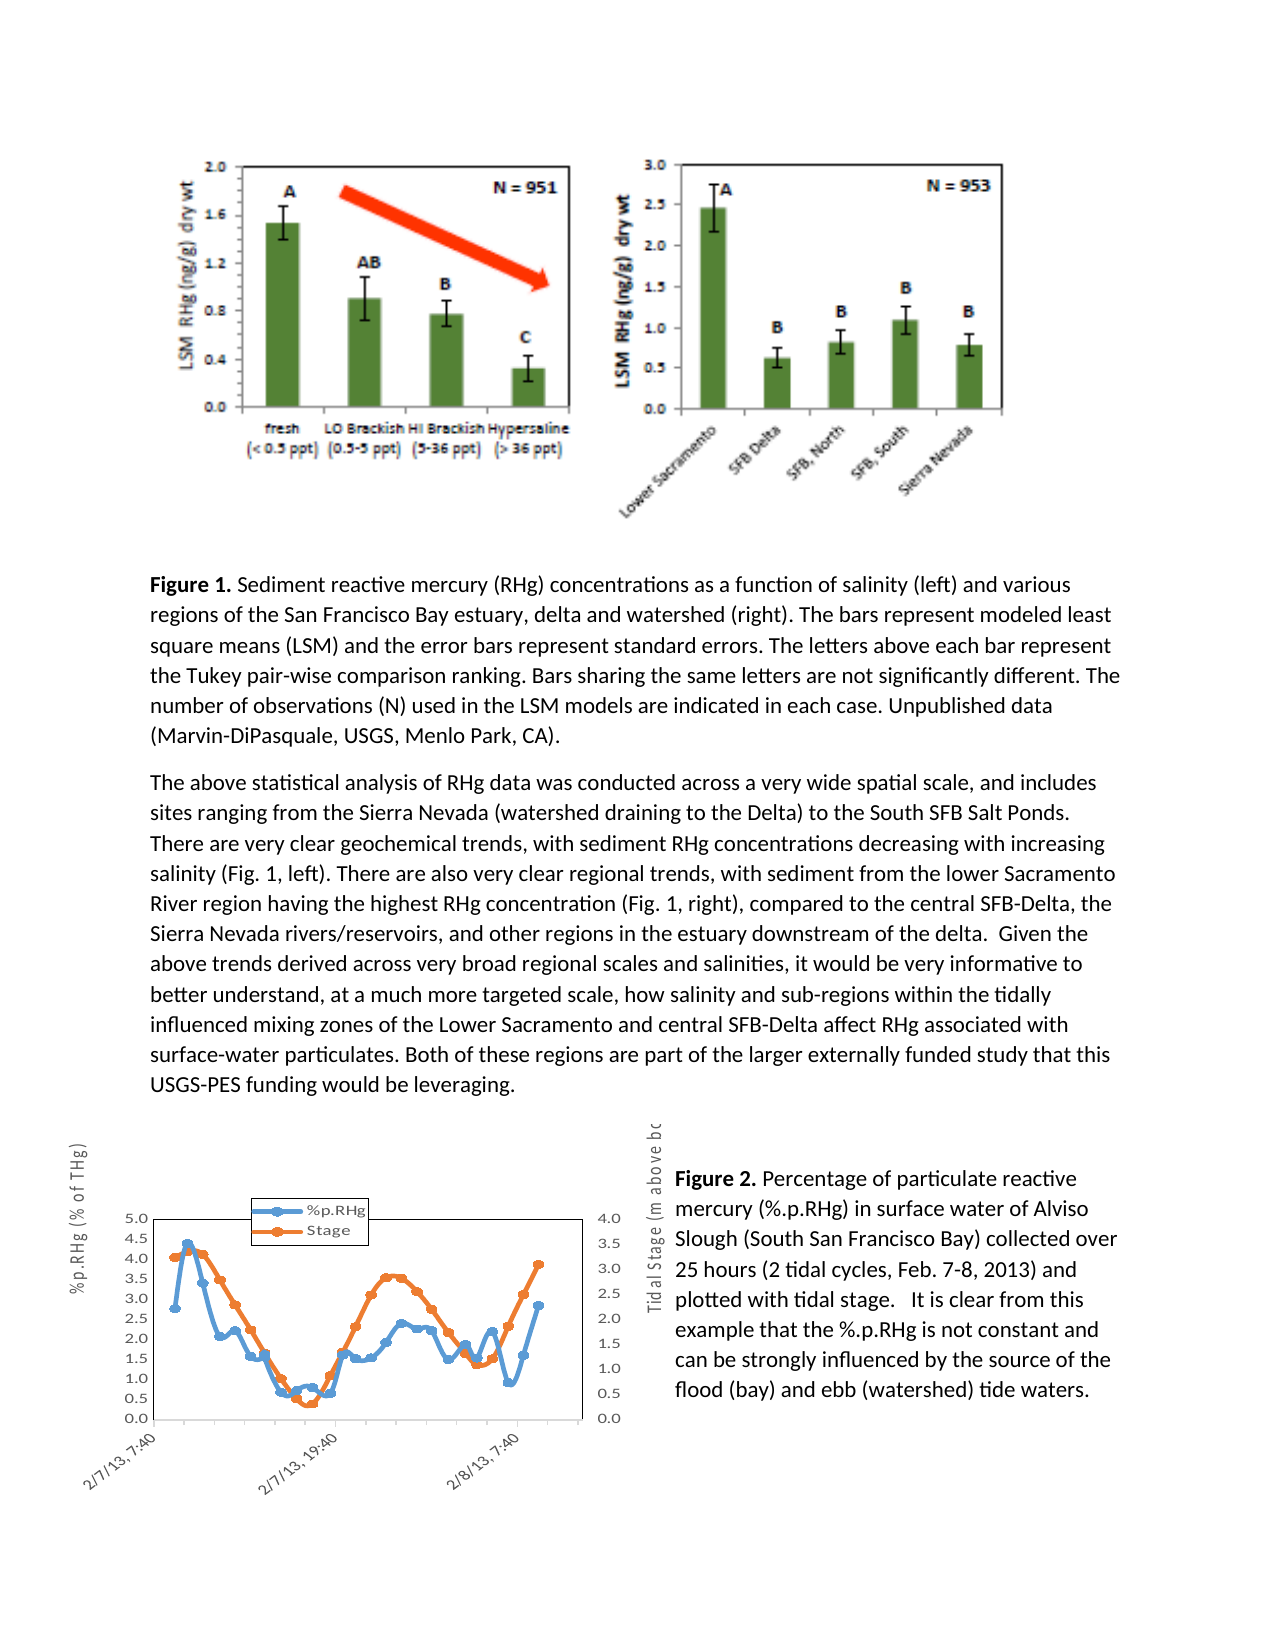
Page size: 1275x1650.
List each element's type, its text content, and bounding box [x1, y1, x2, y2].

text Figure 2. Percentage of particulate reactive mercury (%.p.RHg) in surface water of Alviso Slough (South San Francisco Bay) collected over 25 hours (2 tidal cycles, Feb. 7-8, 2013) and plotted with tidal stage. It is clear from this example that the %.p.RHg is not constant and can be strongly influenced by the source of the flood (bay) and ebb (watershed) tide waters. [150, 1164, 1125, 1404]
text Figure 1. Sediment reactive mercury (RHg) concentrations as a function of salinity (left) and various regions of the San Francisco Bay estuary, delta and watershed (right). The bars represent modeled least square means (LSM) and the error bars represent standard errors. The letters above each bar represent the Tukey pair-wise comparison ranking. Bars sharing the same letters are not significantly different. The number of observations (N) used in the LSM models are indicated in each case. Unpublished data (Marvin-DiPasquale, USGS, Menlo Park, CA). [150, 570, 1125, 749]
text The above statistical analysis of RHg data was conducted across a very wide spatial scale, and includes sites ranging from the Sierra Nevada (watershed draining to the Delta) to the South SFB Salt Ponds. There are very clear geochemical trends, with sediment RHg concentrations decreasing with increasing salinity (Fig. 1, left). There are also very clear regional trends, with sediment from the lower Sacramento River region having the highest RHg concentration (Fig. 1, right), compared to the central SFB-Delta, the Sierra Nevada rivers/reservoirs, and other regions in the estuary downstream of the delta. Given the above trends derived across very broad regional scales and salinities, it would be very informative to better understand, at a much more targeted scale, how salinity and sub-regions within the tidally influenced mixing zones of the Lower Sacramento and central SFB-Delta affect RHg associated with surface-water particulates. Both of these regions are part of the larger externally funded study that this USGS-PES funding would be leveraging. [150, 768, 1125, 1098]
